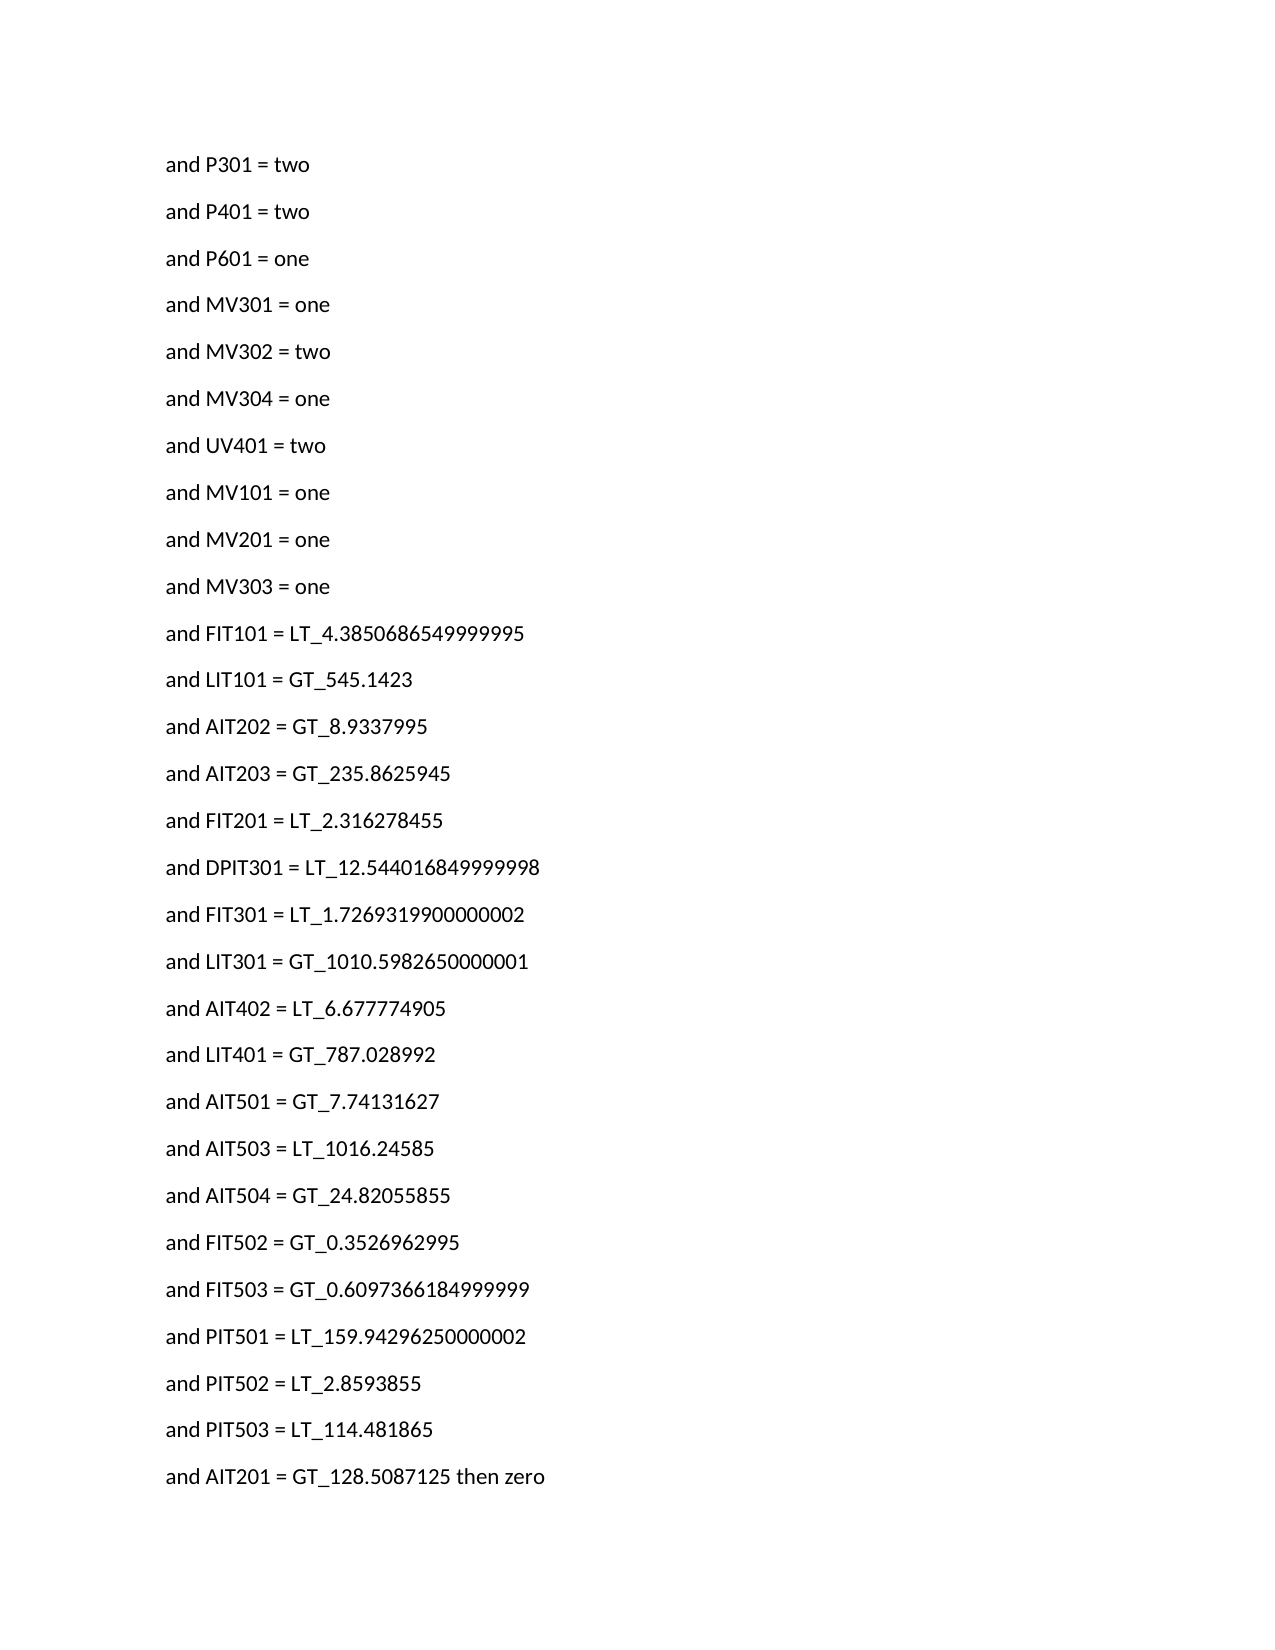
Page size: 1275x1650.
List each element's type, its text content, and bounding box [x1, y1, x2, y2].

text and P601 = one [150, 244, 1125, 272]
text and AIT501 = GT_7.74131627 [150, 1087, 1125, 1116]
text and AIT201 = GT_128.5087125 then zero [150, 1462, 1125, 1491]
text and MV303 = one [150, 572, 1125, 600]
text and PIT503 = LT_114.481865 [150, 1416, 1125, 1444]
text and P401 = two [150, 197, 1125, 225]
text and LIT101 = GT_545.1423 [150, 666, 1125, 694]
text and FIT502 = GT_0.3526962995 [150, 1228, 1125, 1256]
text and AIT503 = LT_1016.24585 [150, 1134, 1125, 1162]
text and MV302 = two [150, 337, 1125, 366]
text and AIT402 = LT_6.677774905 [150, 994, 1125, 1022]
text and PIT501 = LT_159.94296250000002 [150, 1322, 1125, 1350]
text and FIT503 = GT_0.6097366184999999 [150, 1275, 1125, 1303]
text and FIT301 = LT_1.7269319900000002 [150, 900, 1125, 928]
text and MV304 = one [150, 384, 1125, 412]
text and MV101 = one [150, 478, 1125, 506]
text and MV301 = one [150, 291, 1125, 319]
text and PIT502 = LT_2.8593855 [150, 1369, 1125, 1397]
text and LIT301 = GT_1010.5982650000001 [150, 947, 1125, 975]
text and DPIT301 = LT_12.544016849999998 [150, 853, 1125, 881]
text and AIT504 = GT_24.82055855 [150, 1181, 1125, 1209]
text and P301 = two [150, 150, 1125, 178]
text and AIT203 = GT_235.8625945 [150, 759, 1125, 787]
text and LIT401 = GT_787.028992 [150, 1041, 1125, 1069]
text and MV201 = one [150, 525, 1125, 553]
text and FIT201 = LT_2.316278455 [150, 806, 1125, 834]
text and FIT101 = LT_4.3850686549999995 [150, 619, 1125, 647]
text and AIT202 = GT_8.9337995 [150, 712, 1125, 741]
text and UV401 = two [150, 431, 1125, 459]
